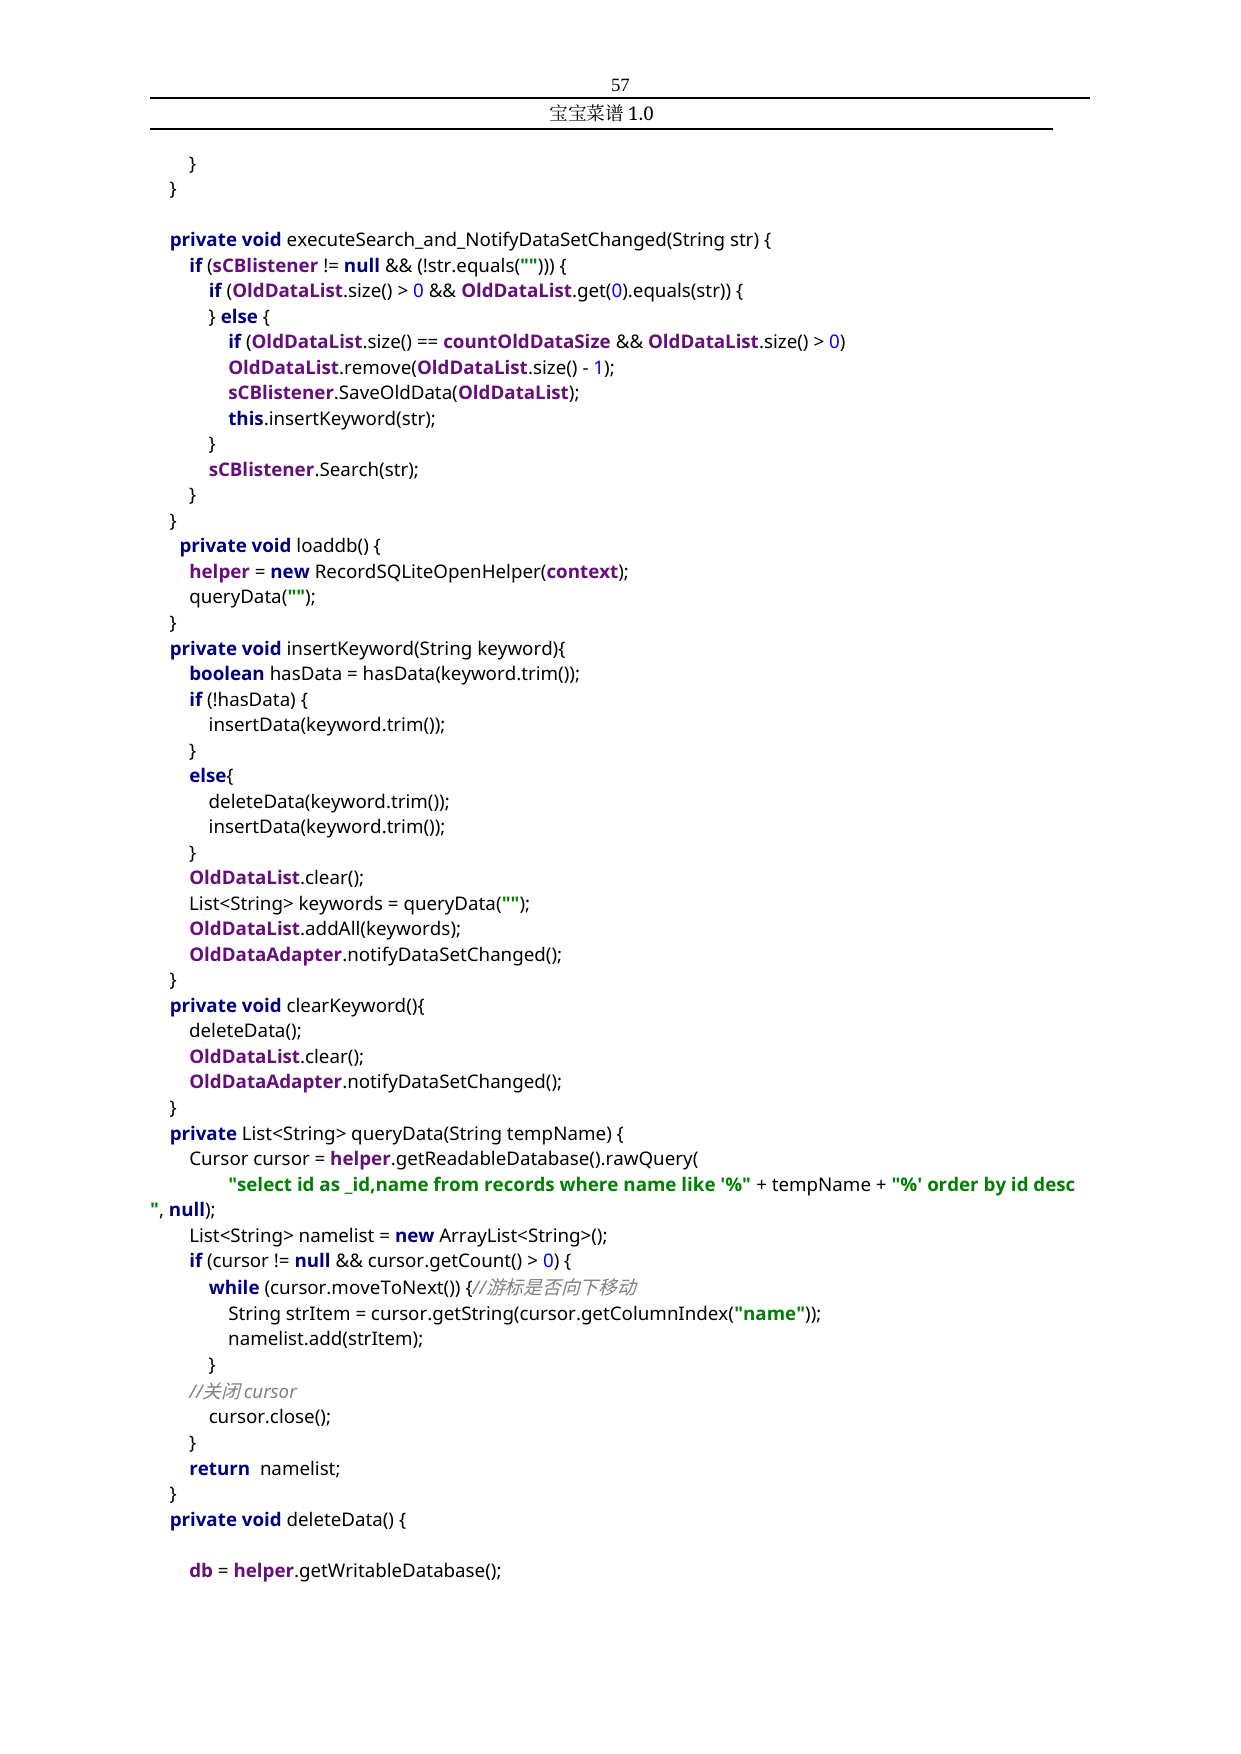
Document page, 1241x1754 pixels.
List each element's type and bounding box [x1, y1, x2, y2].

text [150, 150, 1090, 1582]
